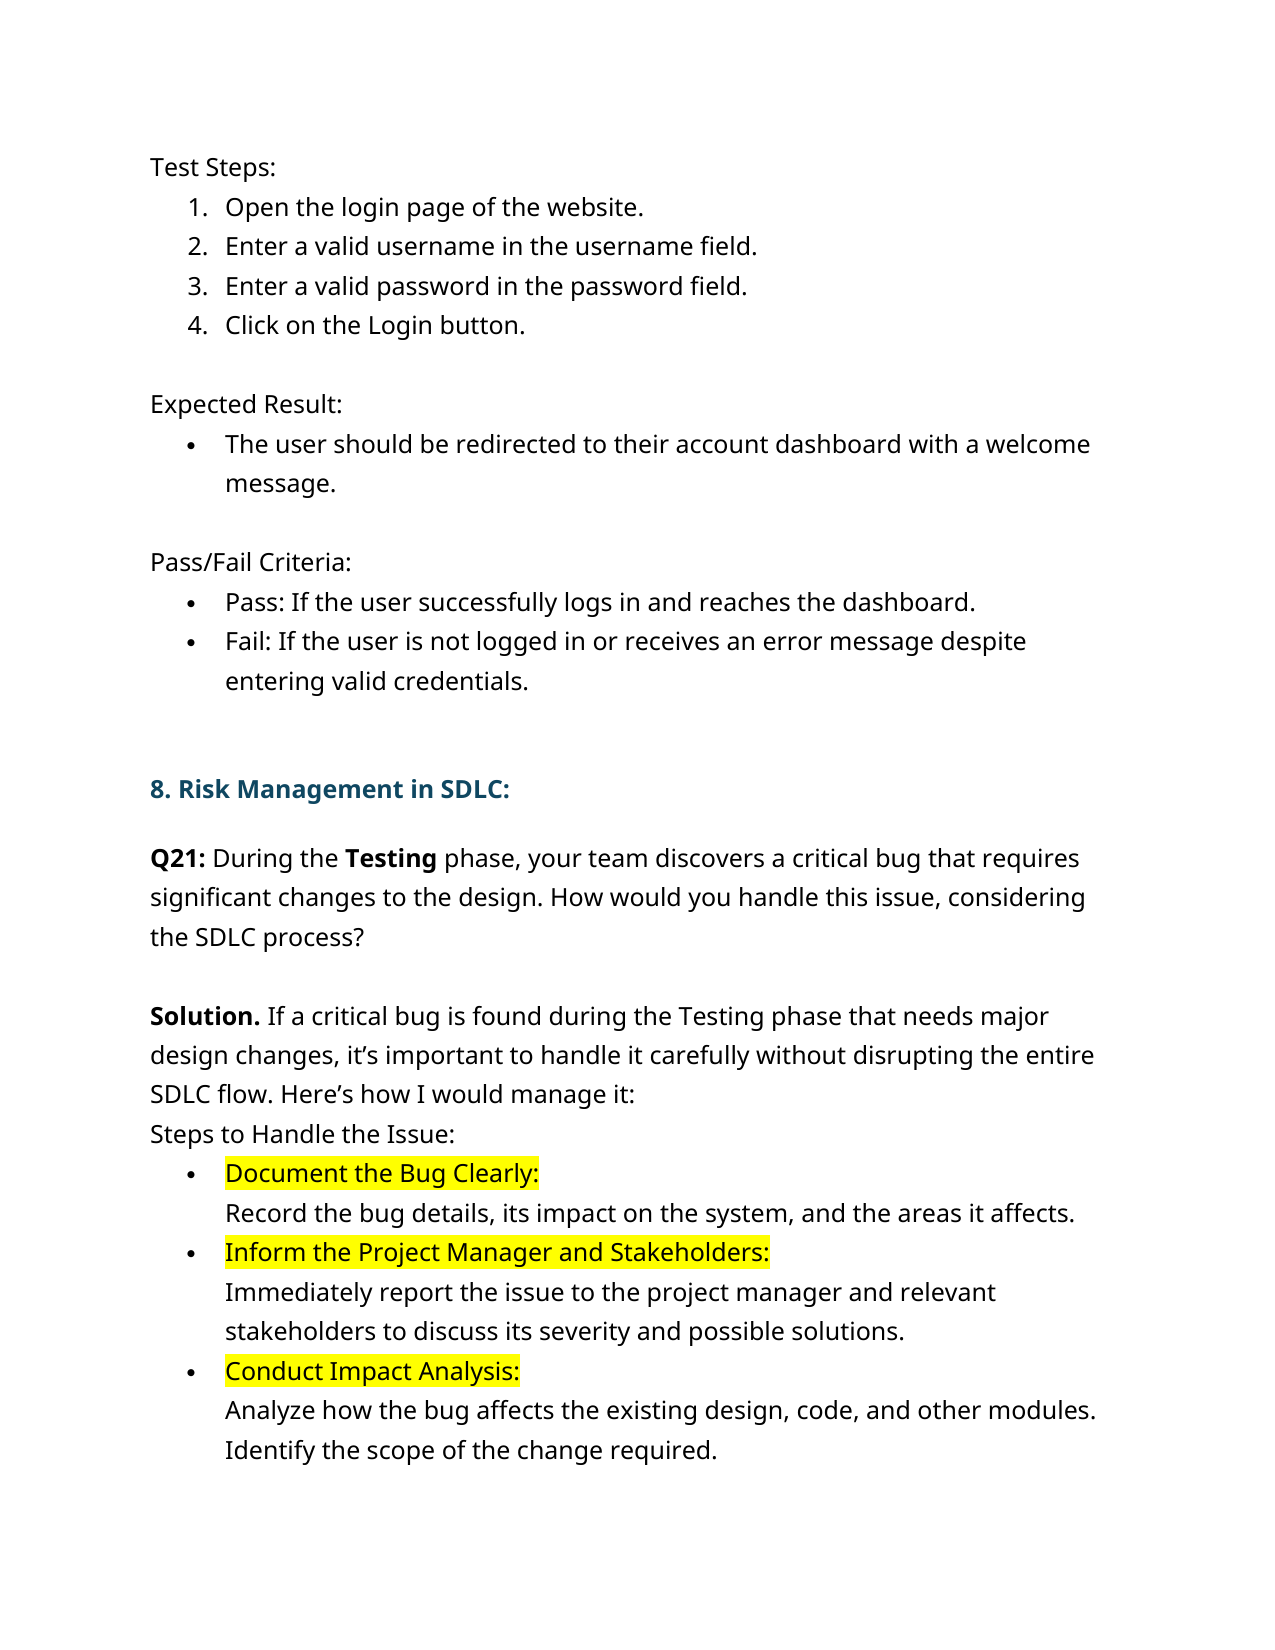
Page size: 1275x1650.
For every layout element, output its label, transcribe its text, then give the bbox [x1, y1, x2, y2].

list Document the Bug Clearly: Record the bug details, its impact on the system, and the areas it affects. [187, 1156, 1125, 1229]
text Expected Result: [150, 387, 1125, 421]
text Test Steps: [150, 150, 1125, 184]
text Q21: During the Testing phase, your team discovers a critical bug that requires significant changes to the design. How would you handle this issue, considering the SDLC process? [150, 840, 1125, 953]
subtitle 8. Risk Management in SDLC: [150, 771, 1125, 806]
text Pass/Fail Criteria: [150, 545, 1125, 579]
list Open the login page of the website. [187, 189, 1125, 223]
list The user should be redirected to their account dashboard with a welcome message. [187, 426, 1125, 500]
list Inform the Project Manager and Stakeholders: Immediately report the issue to the project manager and relevant stakeholders to discuss its severity and possible solutions. [187, 1235, 1125, 1348]
text Steps to Handle the Issue: [150, 1117, 1125, 1151]
list Click on the Login button. [187, 308, 1125, 342]
list Conduct Impact Analysis: Analyze how the bug affects the existing design, code, and other modules. Identify the scope of the change required. [187, 1353, 1125, 1466]
text Solution. If a critical bug is found during the Testing phase that needs major design changes, it’s important to handle it carefully without disrupting the entire SDLC flow. Here’s how I would manage it: [150, 998, 1125, 1111]
list Pass: If the user successfully logs in and reaches the dashboard. [187, 584, 1125, 618]
list Enter a valid username in the username field. [187, 229, 1125, 263]
list Enter a valid password in the password field. [187, 268, 1125, 302]
list Fail: If the user is not logged in or receives an error message despite entering valid credentials. [187, 624, 1125, 697]
